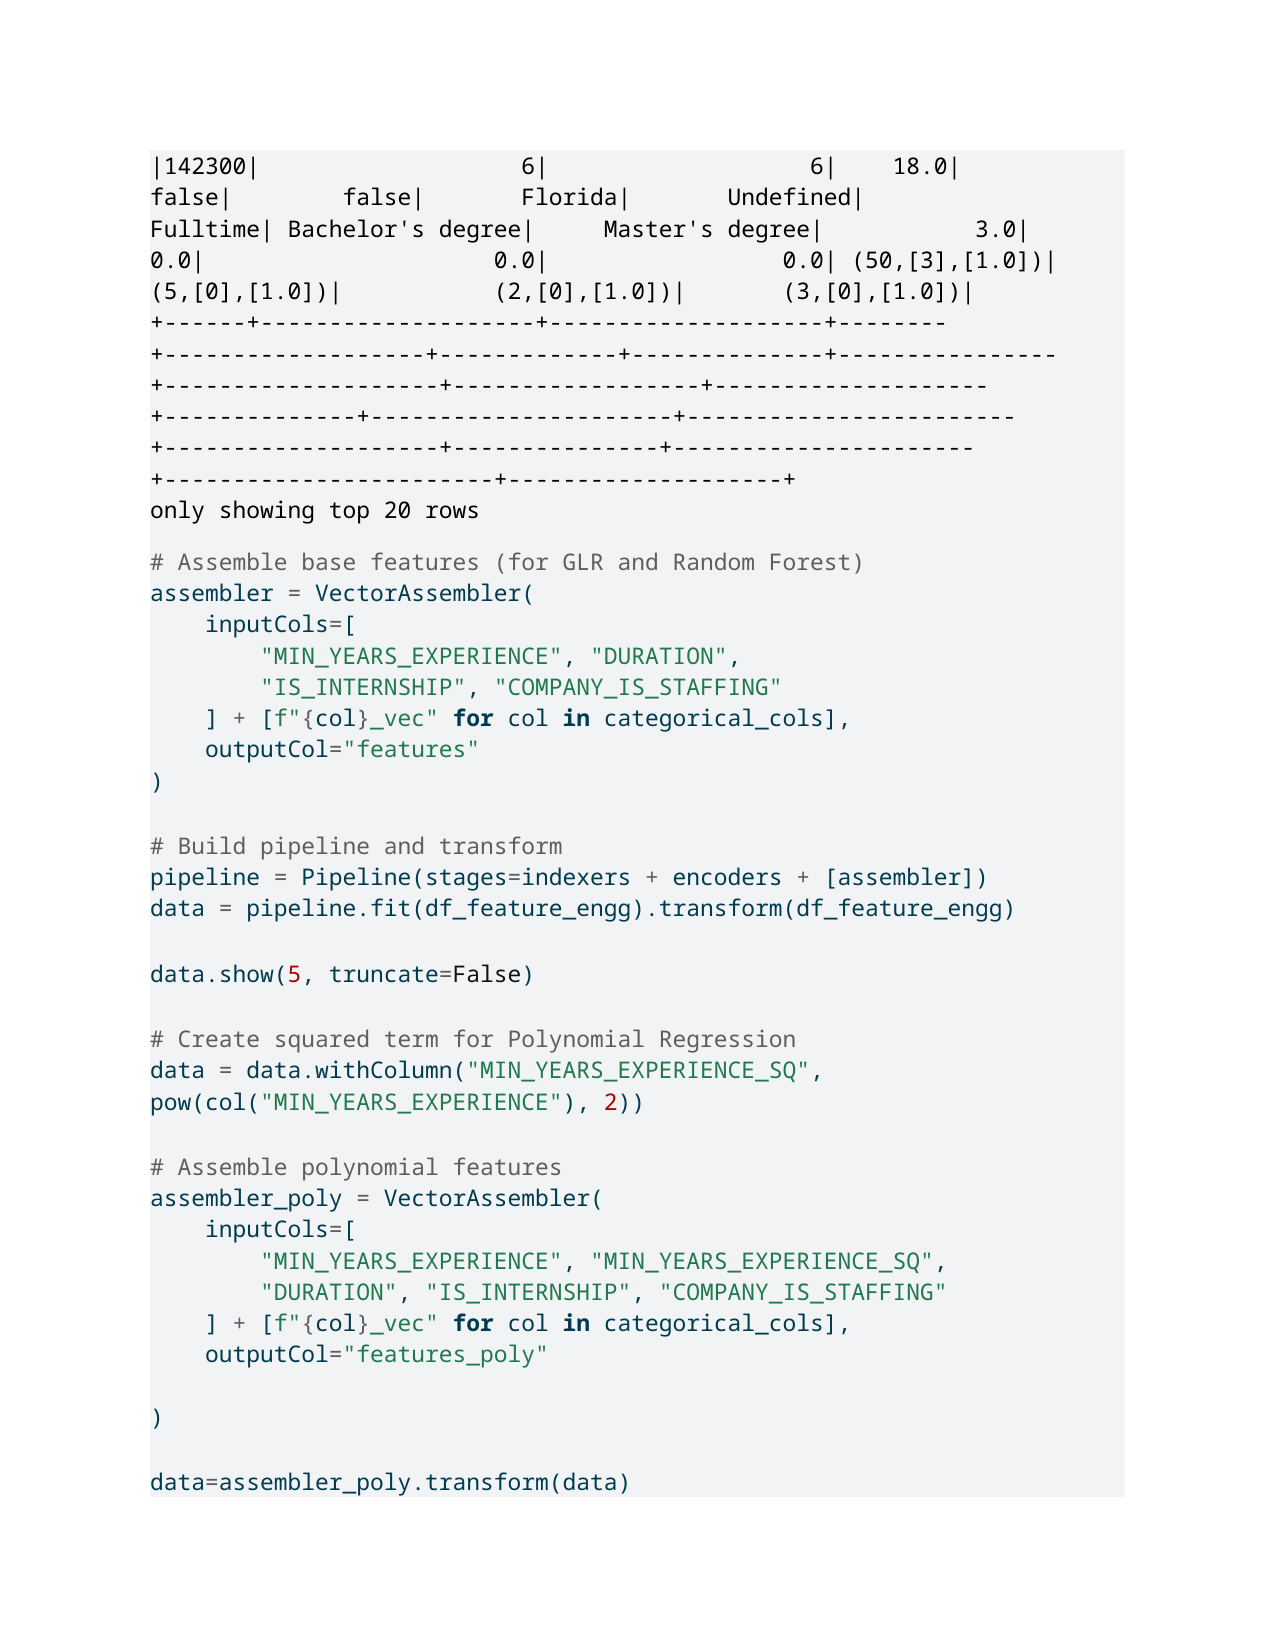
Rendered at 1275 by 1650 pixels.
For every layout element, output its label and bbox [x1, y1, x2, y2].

text [150, 546, 1125, 1497]
text [150, 150, 1125, 525]
